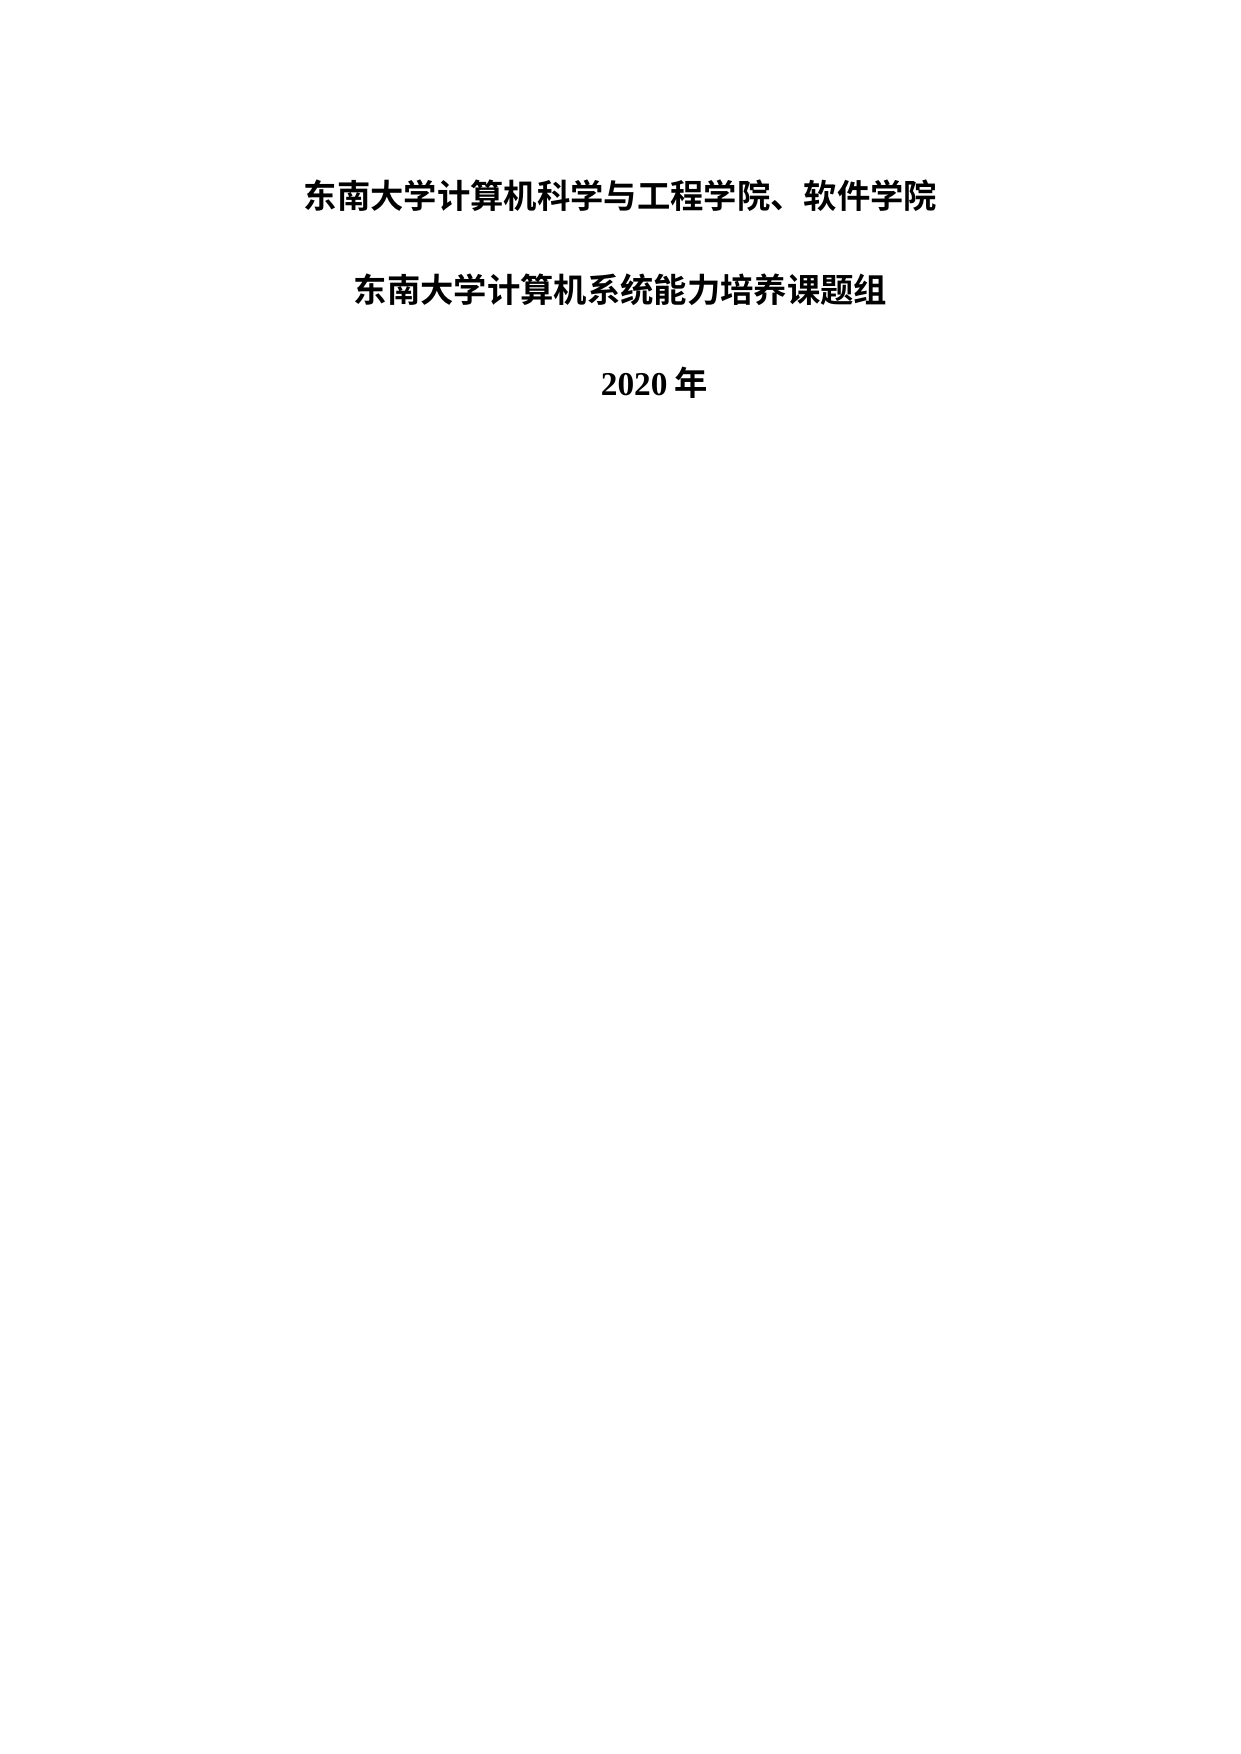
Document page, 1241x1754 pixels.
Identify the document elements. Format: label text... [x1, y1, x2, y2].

text 东南大学计算机科学与工程学院、软件学院 [187, 162, 1053, 227]
text 东南大学计算机系统能力培养课题组 [187, 255, 1053, 320]
text 2020年 [187, 348, 1053, 413]
